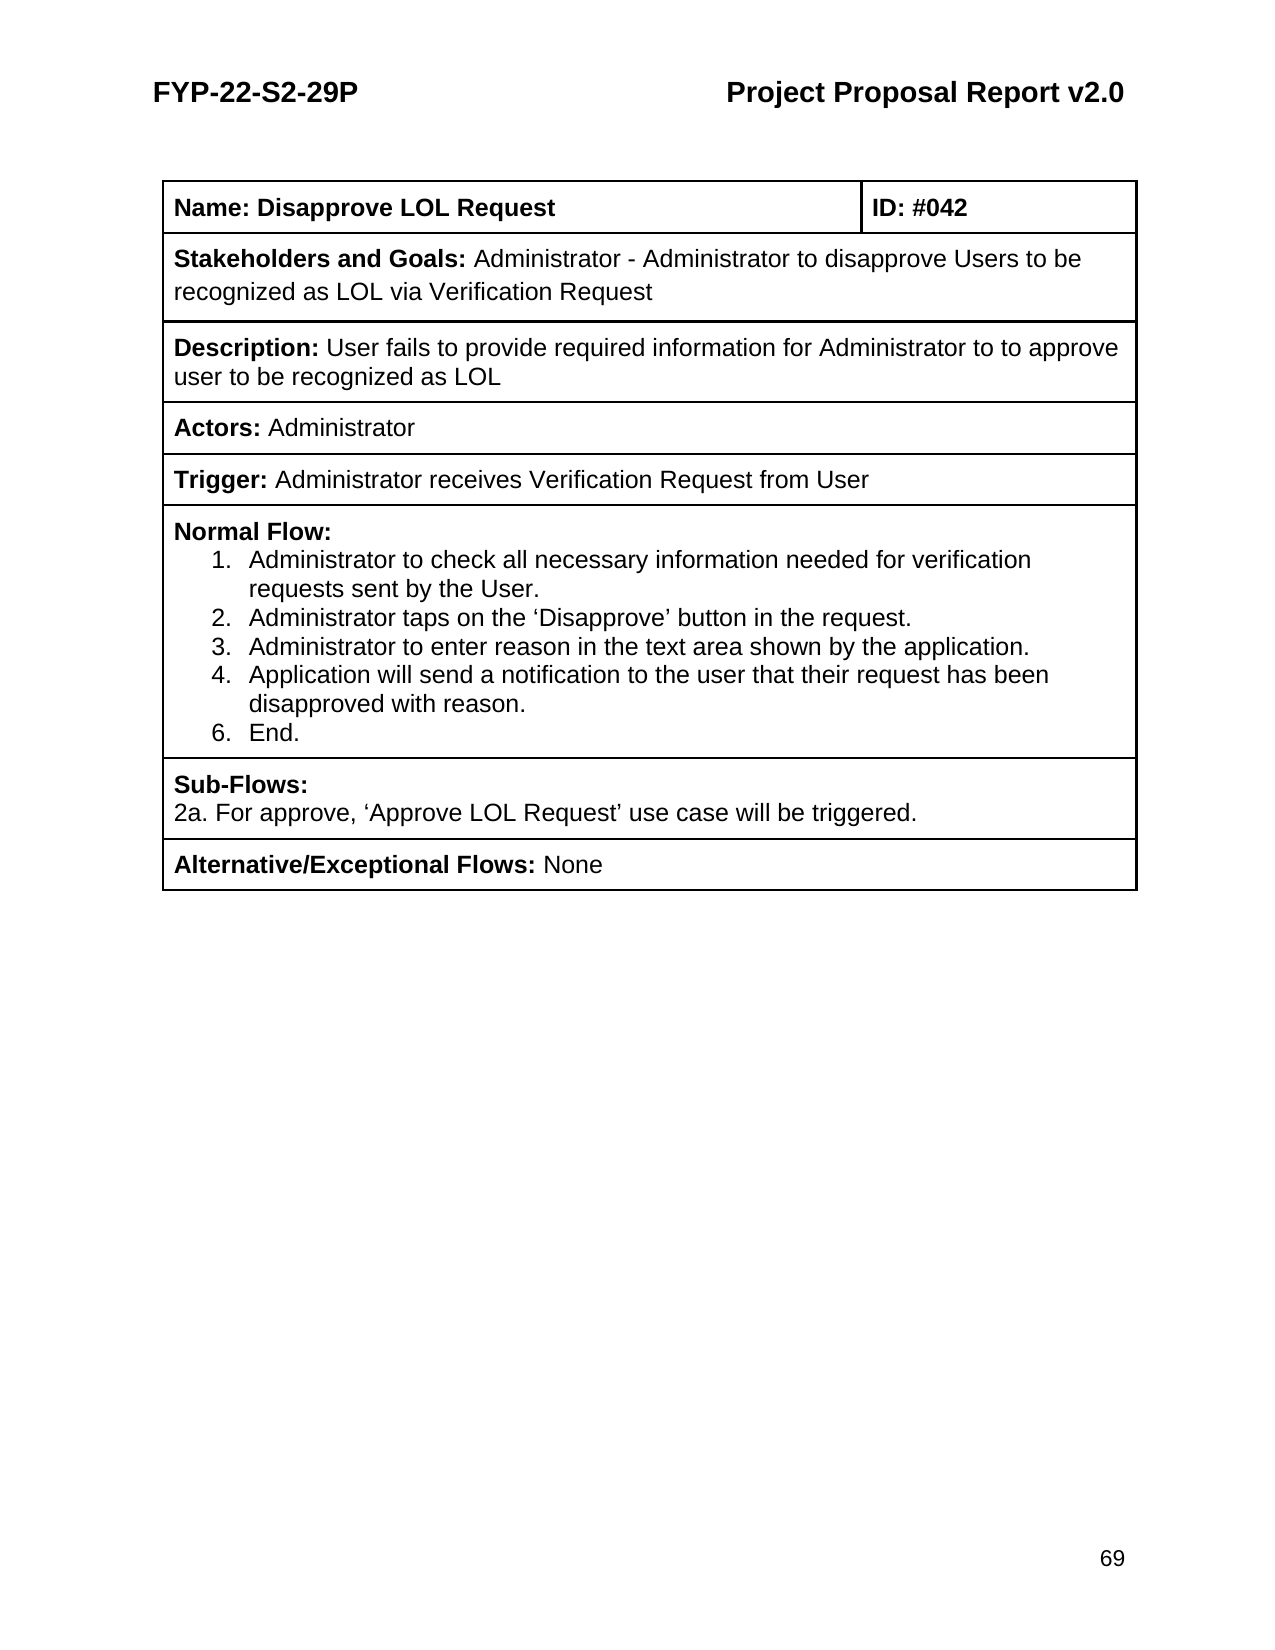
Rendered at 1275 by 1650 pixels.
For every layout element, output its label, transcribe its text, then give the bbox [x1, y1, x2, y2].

table_cell Actors: Administrator [164, 403, 1135, 452]
table_header ID: #042 [863, 182, 1135, 232]
table_cell Trigger: Administrator receives Verification Request from User [164, 455, 1135, 504]
table_cell Alternative/Exceptional Flows: None [164, 840, 1135, 889]
table_cell Stakeholders and Goals: Administrator - Administrator to disapprove Users to be recognized as LOL via Verification Request [164, 234, 1135, 320]
table_header Name: Disapprove LOL Request [164, 182, 860, 232]
table_cell Description: User fails to provide required information for Administrator to to approve user to be recognized as LOL [164, 323, 1135, 401]
table_cell Sub-Flows: 2a. For approve, ‘Approve LOL Request’ use case will be triggered. [164, 759, 1135, 837]
table_cell Normal Flow: Administrator to check all necessary information needed for verification requests sent by the User. Administrator taps on the ‘Disapprove’ button in the request. Administrator to enter reason in the text area shown by the application. Application will send a notification to the user that their request has been disapproved with reason. End. [164, 506, 1135, 757]
